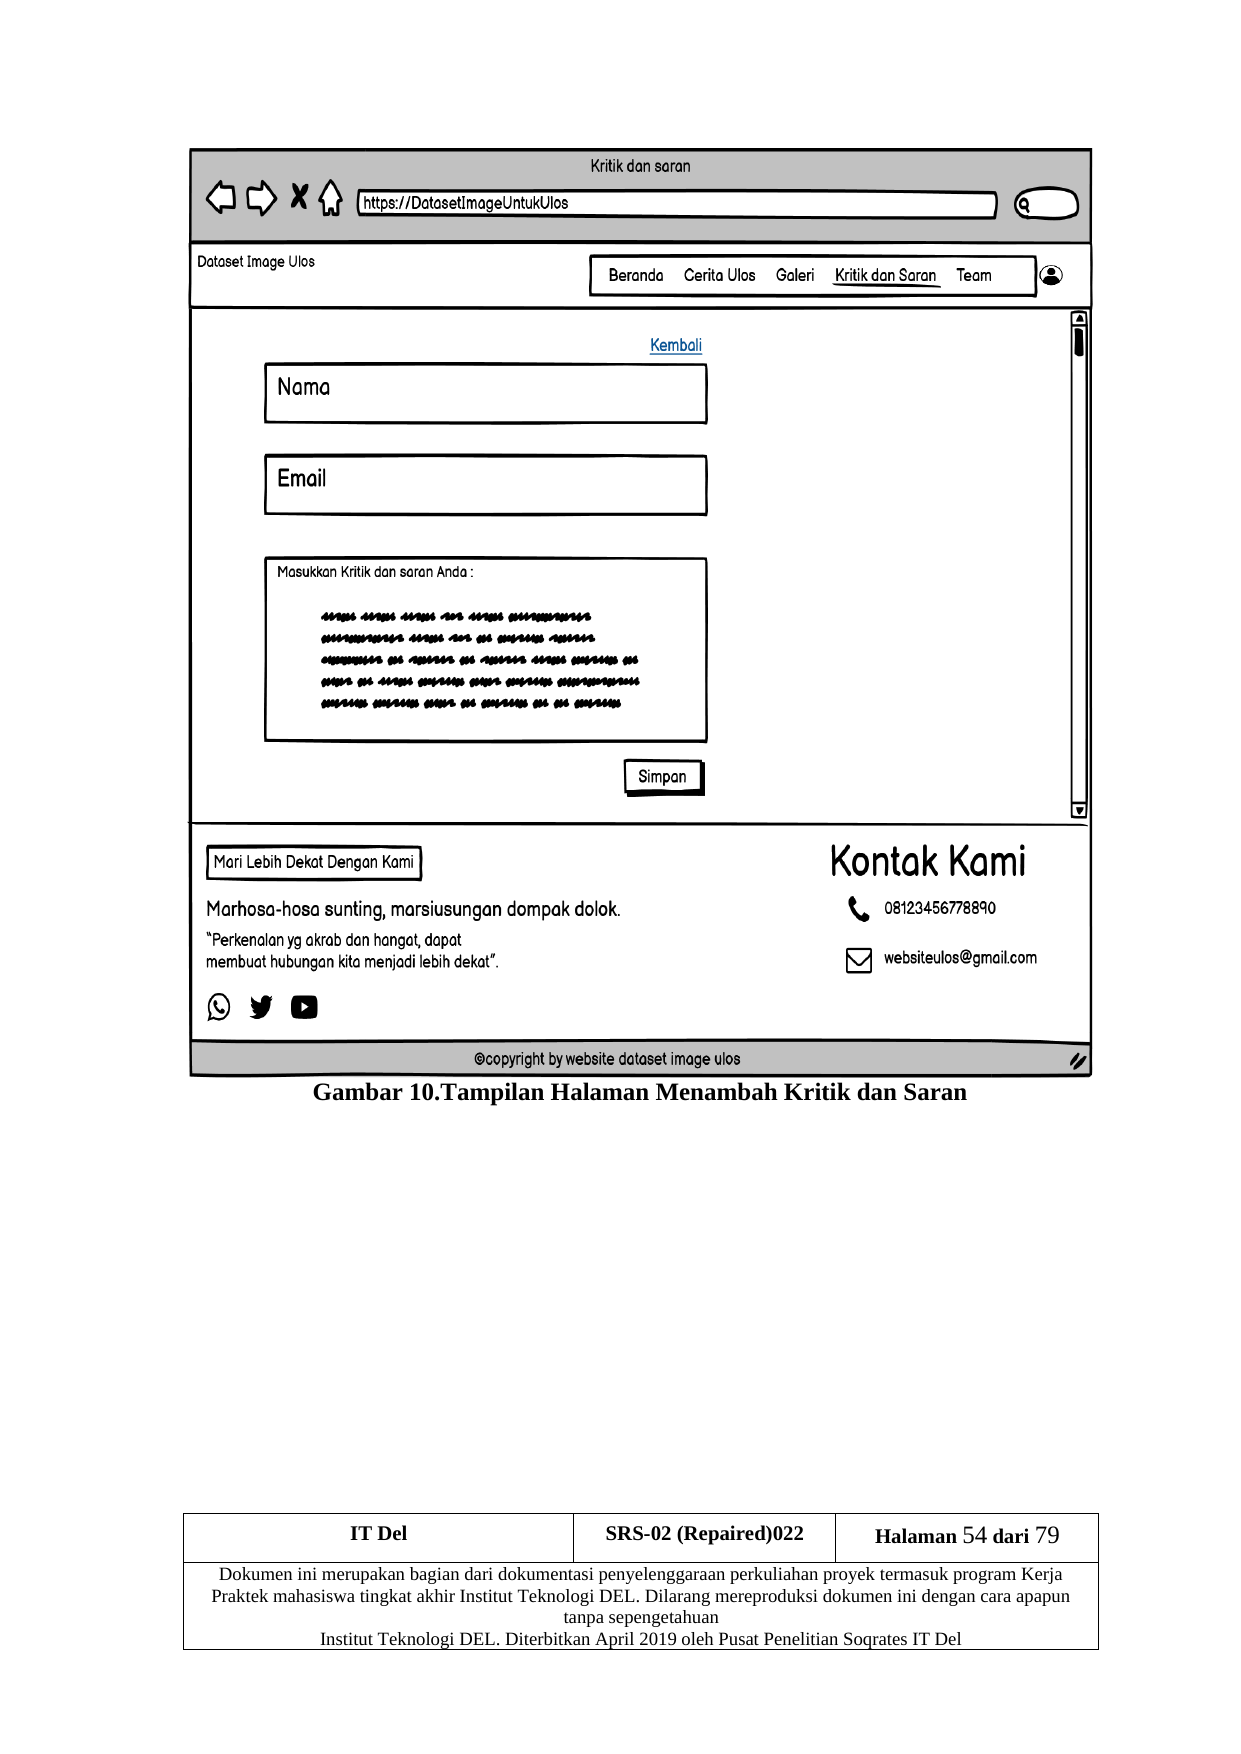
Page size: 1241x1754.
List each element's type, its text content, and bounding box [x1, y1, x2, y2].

picture [187, 147, 1093, 1078]
text Gambar 10.Tampilan Halaman Menambah Kritik dan Saran [187, 1078, 1092, 1106]
